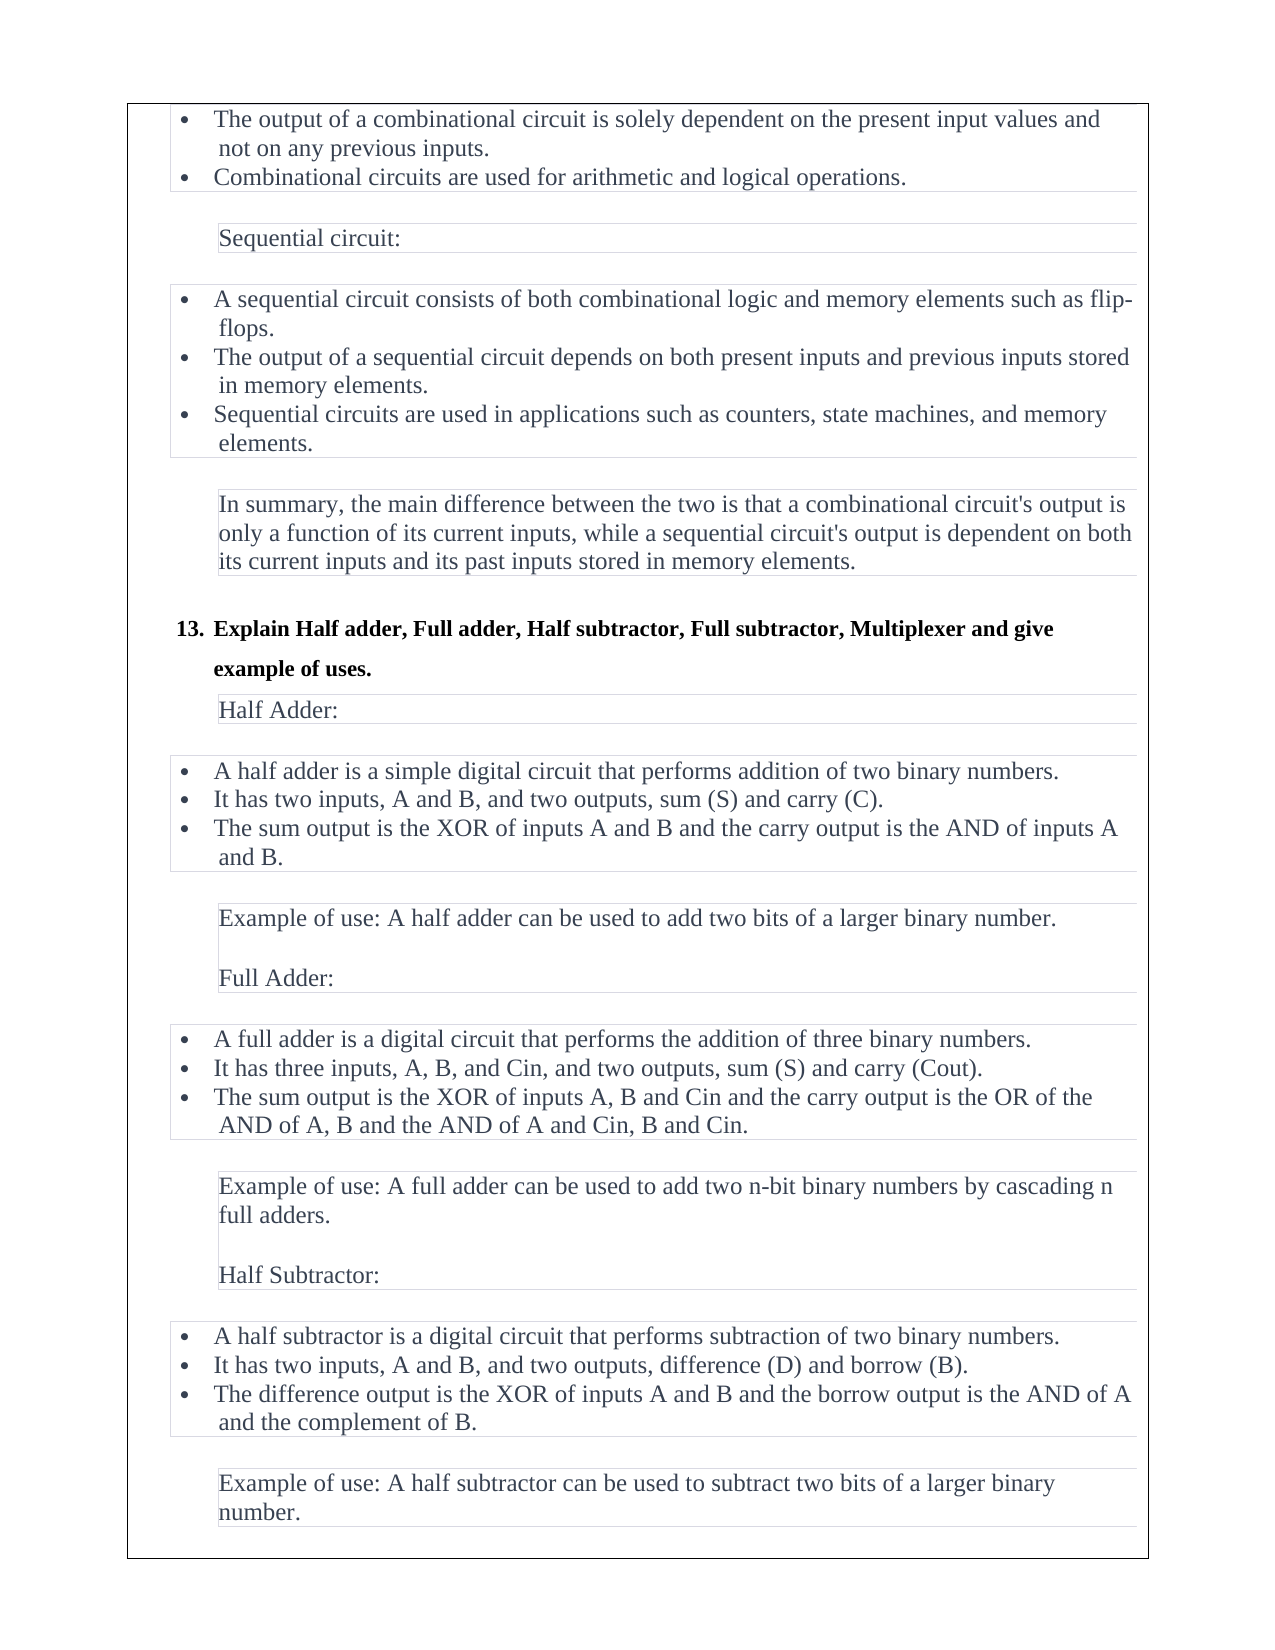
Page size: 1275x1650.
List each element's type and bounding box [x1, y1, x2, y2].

table_cell [128, 104, 1148, 1558]
